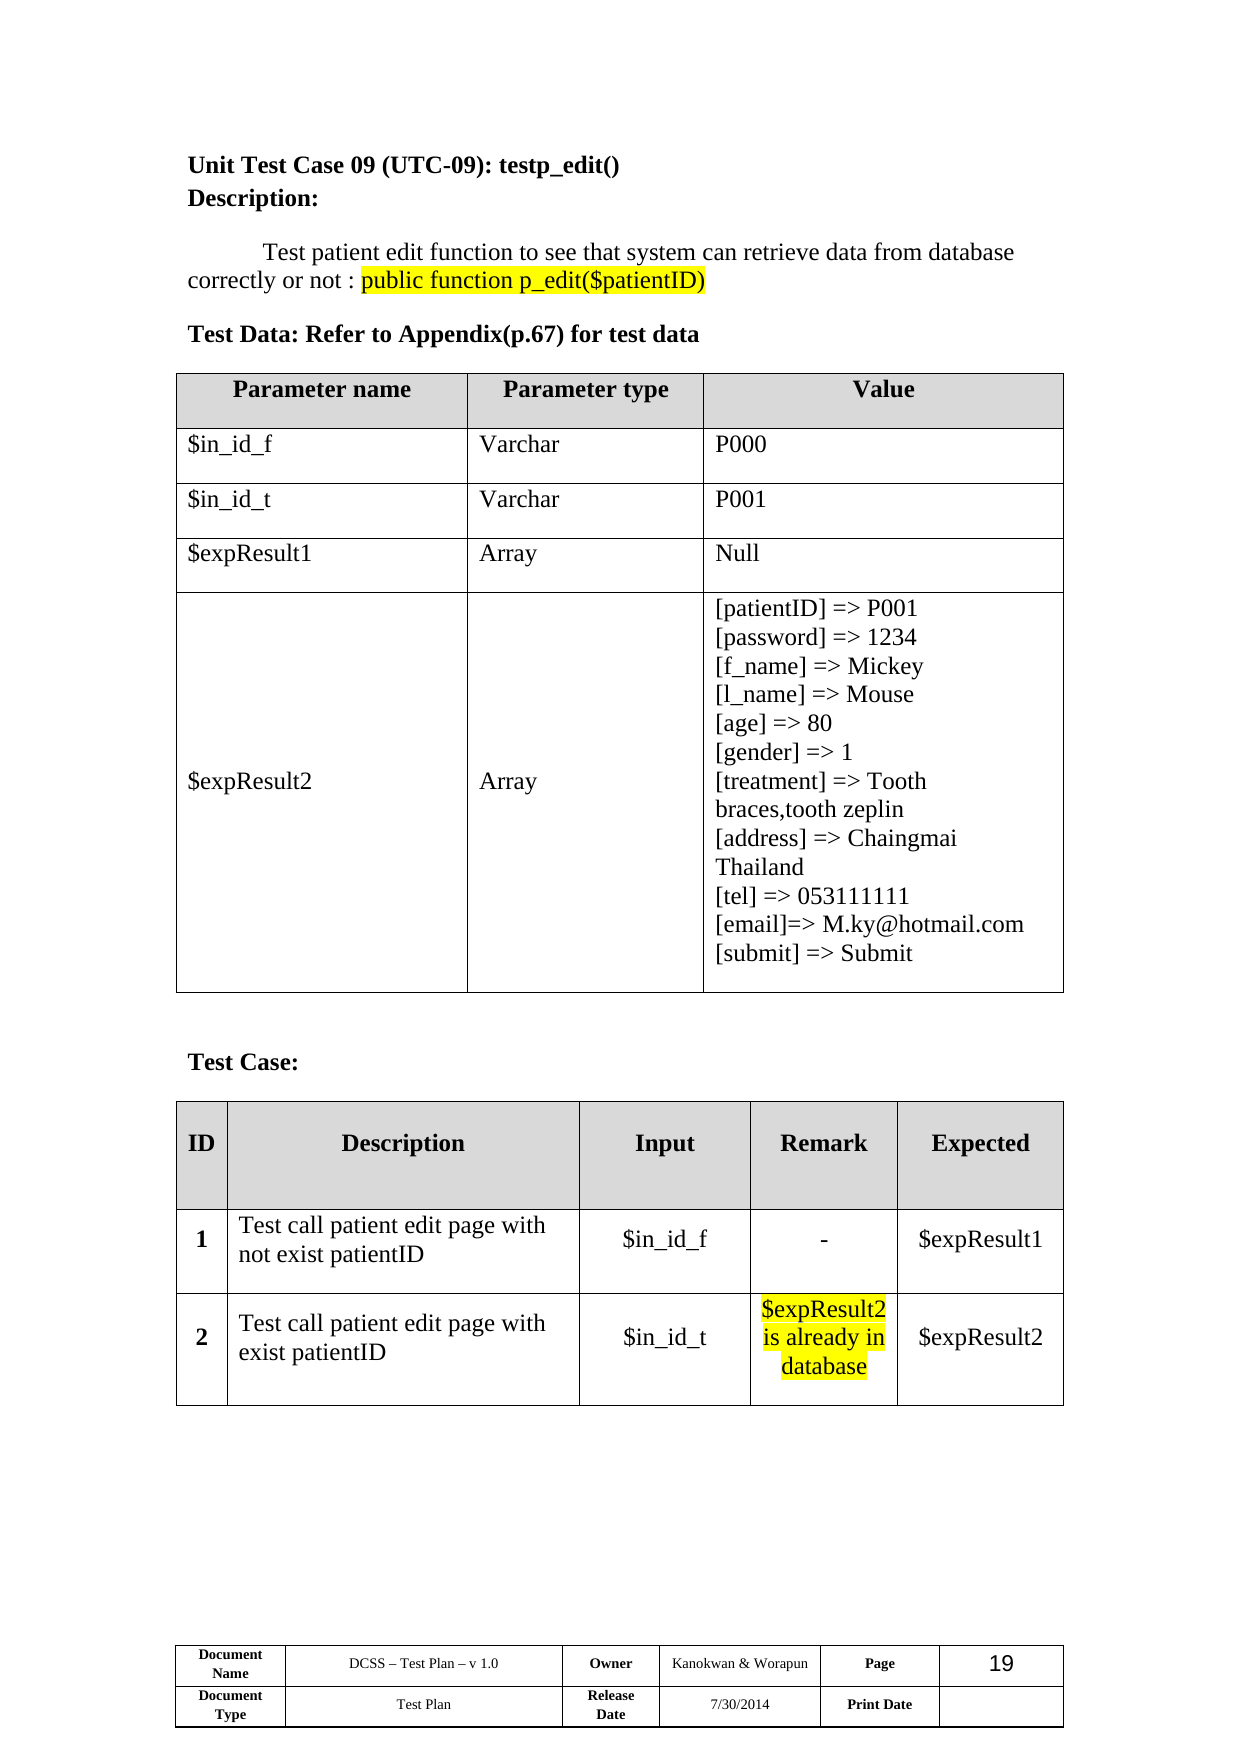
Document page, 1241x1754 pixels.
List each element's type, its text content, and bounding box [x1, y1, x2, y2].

table_cell Null [704, 539, 1063, 592]
table_cell P000 [704, 429, 1063, 483]
table_header Parameter type [468, 374, 703, 428]
table_cell P001 [704, 484, 1063, 537]
table_cell - [751, 1210, 897, 1293]
text Test Data: Refer to Appendix(p.67) for test data [187, 319, 1053, 348]
table_header Remark [751, 1102, 897, 1209]
table_cell $in_id_f [177, 429, 467, 483]
text Test Case: [187, 1047, 1053, 1076]
table_header Expected [898, 1102, 1063, 1209]
table_cell $expResult2 is already in database [751, 1294, 897, 1405]
table_cell Array [468, 593, 703, 992]
text Description: [187, 183, 1053, 212]
table_cell $expResult1 [177, 539, 467, 592]
table_cell $expResult2 [898, 1294, 1063, 1405]
table_cell $expResult2 [177, 593, 467, 992]
table_header Parameter name [177, 374, 467, 428]
table_cell $in_id_t [580, 1294, 750, 1405]
table_cell $in_id_f [580, 1210, 750, 1293]
table_header Value [704, 374, 1063, 428]
table_header Input [580, 1102, 750, 1209]
table_cell 2 [177, 1294, 227, 1405]
table_cell Varchar [468, 484, 703, 537]
table_cell Varchar [468, 429, 703, 483]
subtitle Unit Test Case 09 (UTC-09): testp_edit() [187, 150, 1053, 179]
table_cell $expResult1 [898, 1210, 1063, 1293]
table_cell 1 [177, 1210, 227, 1293]
table_cell [patientID] => P001 [password] => 1234 [f_name] => Mickey [l_name] => Mouse [age] => 80 [gender] => 1 [treatment] => Tooth braces,tooth zeplin [address] => Chaingmai Thailand [tel] => 053111111 [email]=> M.ky@hotmail.com [submit] => Submit [704, 593, 1063, 992]
table_cell Test call patient edit page with exist patientID [228, 1294, 579, 1405]
table_header Description [228, 1102, 579, 1209]
table_header ID [177, 1102, 227, 1209]
text Test patient edit function to see that system can retrieve data from database correctly or not : public function p_edit($patientID) [187, 237, 1053, 294]
table_cell Test call patient edit page with not exist patientID [228, 1210, 579, 1293]
table_cell Array [468, 539, 703, 592]
table_cell $in_id_t [177, 484, 467, 537]
